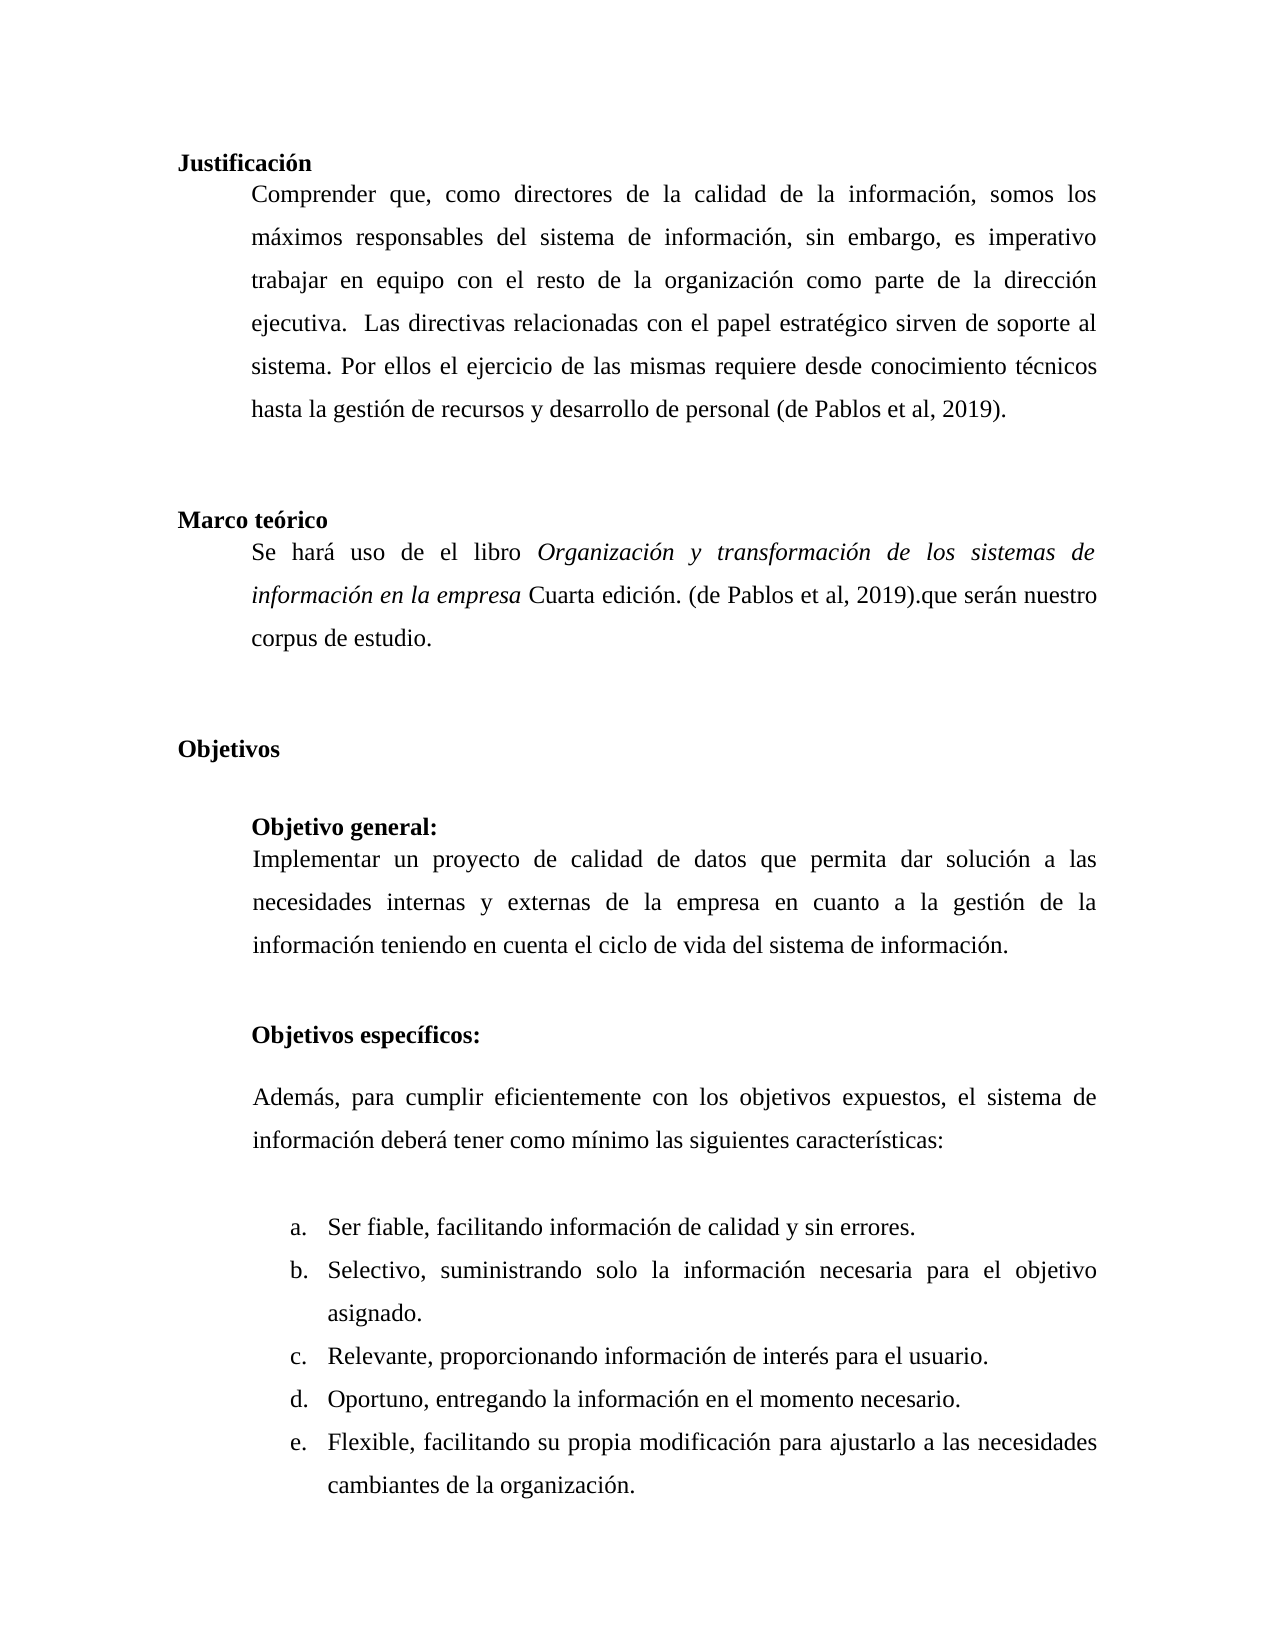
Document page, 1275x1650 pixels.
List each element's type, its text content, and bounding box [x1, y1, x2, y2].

text Comprender que, como directores de la calidad de la información, somos los máximos responsables del sistema de información, sin embargo, es imperativo trabajar en equipo con el resto de la organización como parte de la dirección ejecutiva. Las directivas relacionadas con el papel estratégico sirven de soporte al sistema. Por ellos el ejercicio de las mismas requiere desde conocimiento técnicos hasta la gestión de recursos y desarrollo de personal (de Pablos et al, 2019). [251, 179, 1098, 423]
list Además, para cumplir eficientemente con los objetivos expuestos, el sistema de información deberá tener como mínimo las siguientes características: [252, 1082, 1098, 1154]
list Flexible, facilitando su propia modificación para ajustarlo a las necesidades cambiantes de la organización. [290, 1427, 1098, 1499]
subtitle Marco teórico [177, 506, 1098, 534]
list Implementar un proyecto de calidad de datos que permita dar solución a las necesidades internas y externas de la empresa en cuanto a la gestión de la información teniendo en cuenta el ciclo de vida del sistema de información. [252, 844, 1098, 959]
list Oportuno, entregando la información en el momento necesario. [290, 1384, 1098, 1413]
subtitle Objetivo general: [177, 812, 1098, 841]
list Relevante, proporcionando información de interés para el usuario. [290, 1341, 1098, 1370]
list Selectivo, suministrando solo la información necesaria para el objetivo asignado. [290, 1255, 1098, 1327]
subtitle Objetivos [177, 734, 1098, 763]
list Ser fiable, facilitando información de calidad y sin errores. [290, 1212, 1098, 1241]
subtitle Objetivos específicos: [177, 1020, 1098, 1049]
text Se hará uso de el libro Organización y transformación de los sistemas de información en la empresa Cuarta edición. (de Pablos et al, 2019).que serán nuestro corpus de estudio. [251, 537, 1098, 652]
subtitle Justificación [177, 148, 1098, 176]
